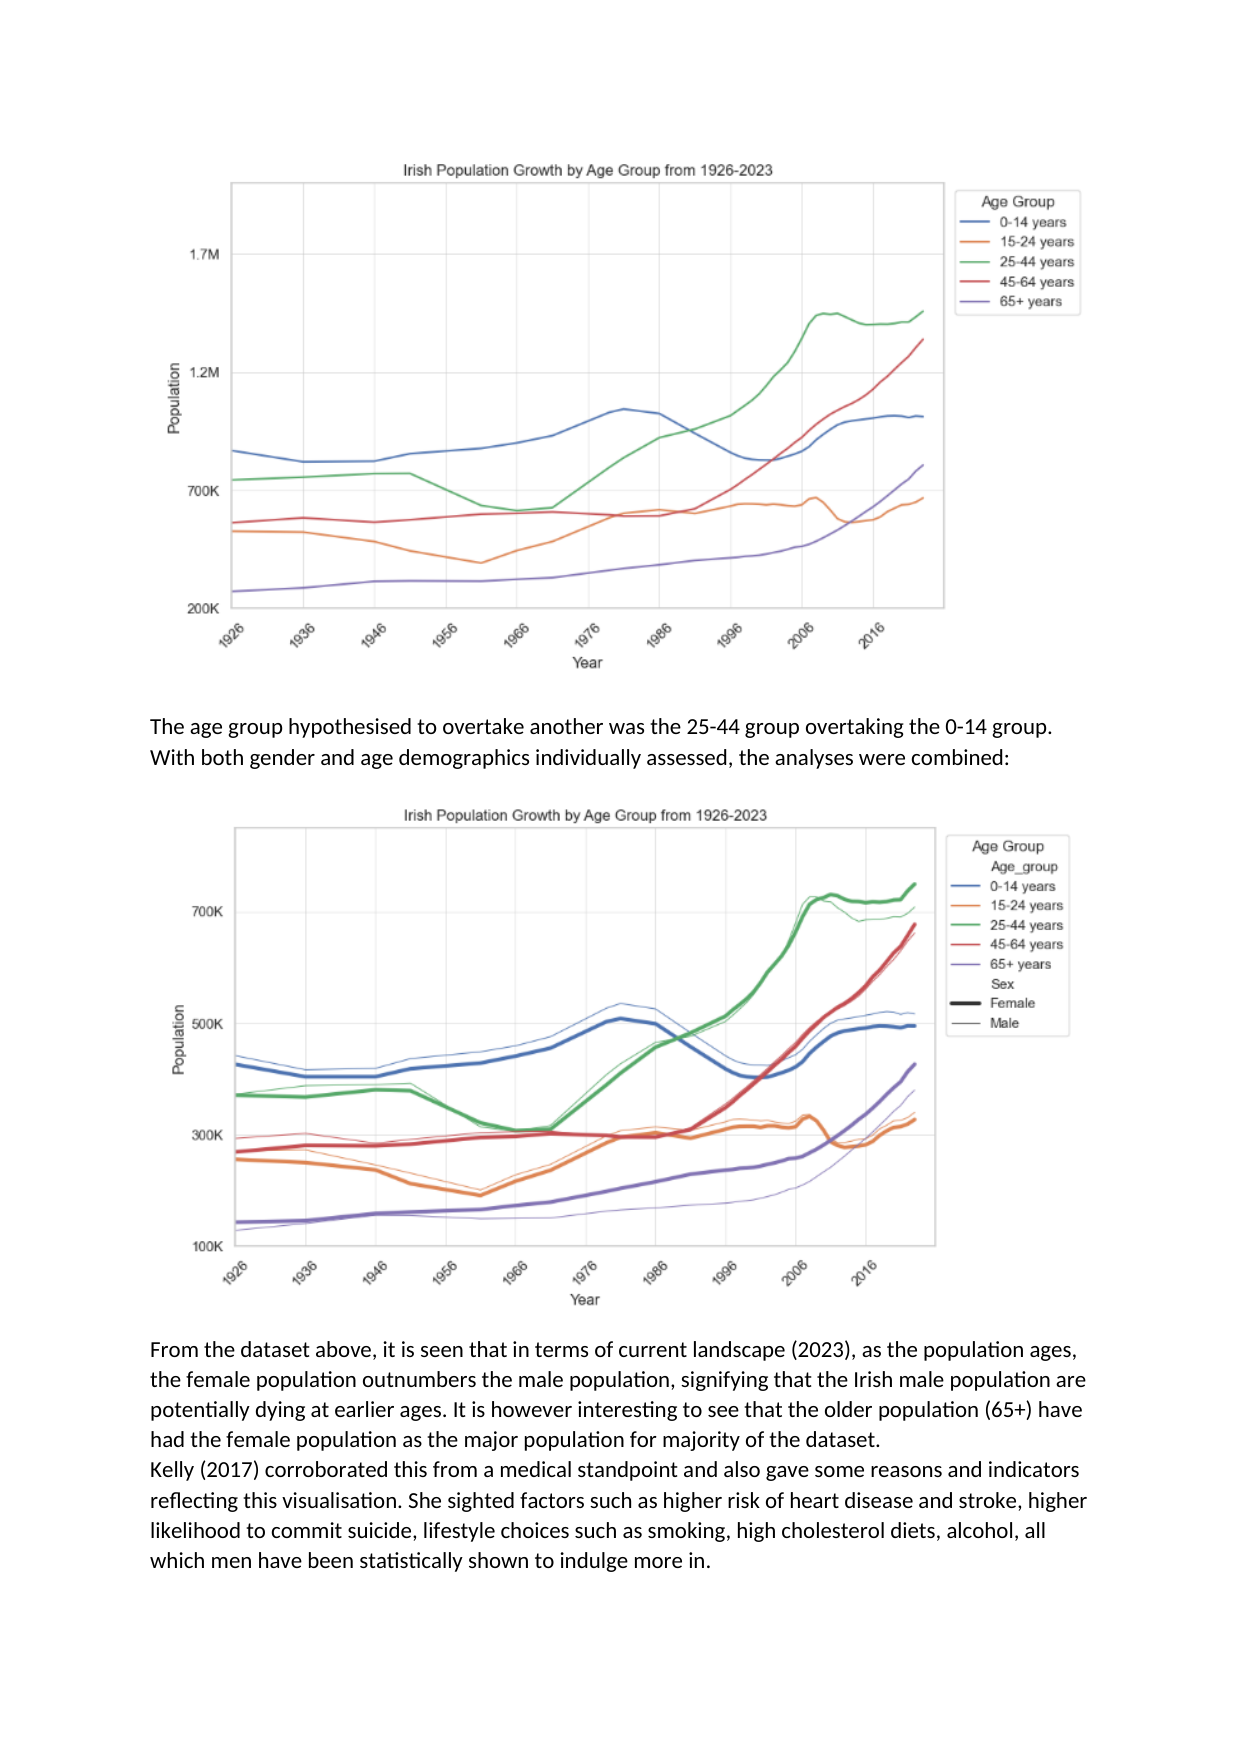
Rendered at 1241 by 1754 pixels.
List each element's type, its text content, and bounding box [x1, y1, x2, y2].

picture [150, 803, 1091, 1333]
text Kelly (2017) corroborated this from a medical standpoint and also gave some reasons and indicators reflecting this visualisation. She sighted factors such as higher risk of heart disease and stroke, higher likelihood to commit suicide, lifestyle choices such as smoking, high cholesterol diets, alcohol, all which men have been statistically shown to indulge more in. [150, 1456, 1090, 1574]
text The age group hypothesised to overtake another was the 25-44 group overtaking the 0-14 group. With both gender and age demographics individually assessed, the analyses were combined: [150, 712, 1090, 771]
text From the dataset above, it is seen that in terms of current landscape (2023), as the population ages, the female population outnumbers the male population, signifying that the Irish male population are potentially dying at earlier ages. It is however interesting to see that the older population (65+) have had the female population as the major population for majority of the dataset. [150, 1335, 1090, 1453]
picture [150, 150, 1091, 680]
